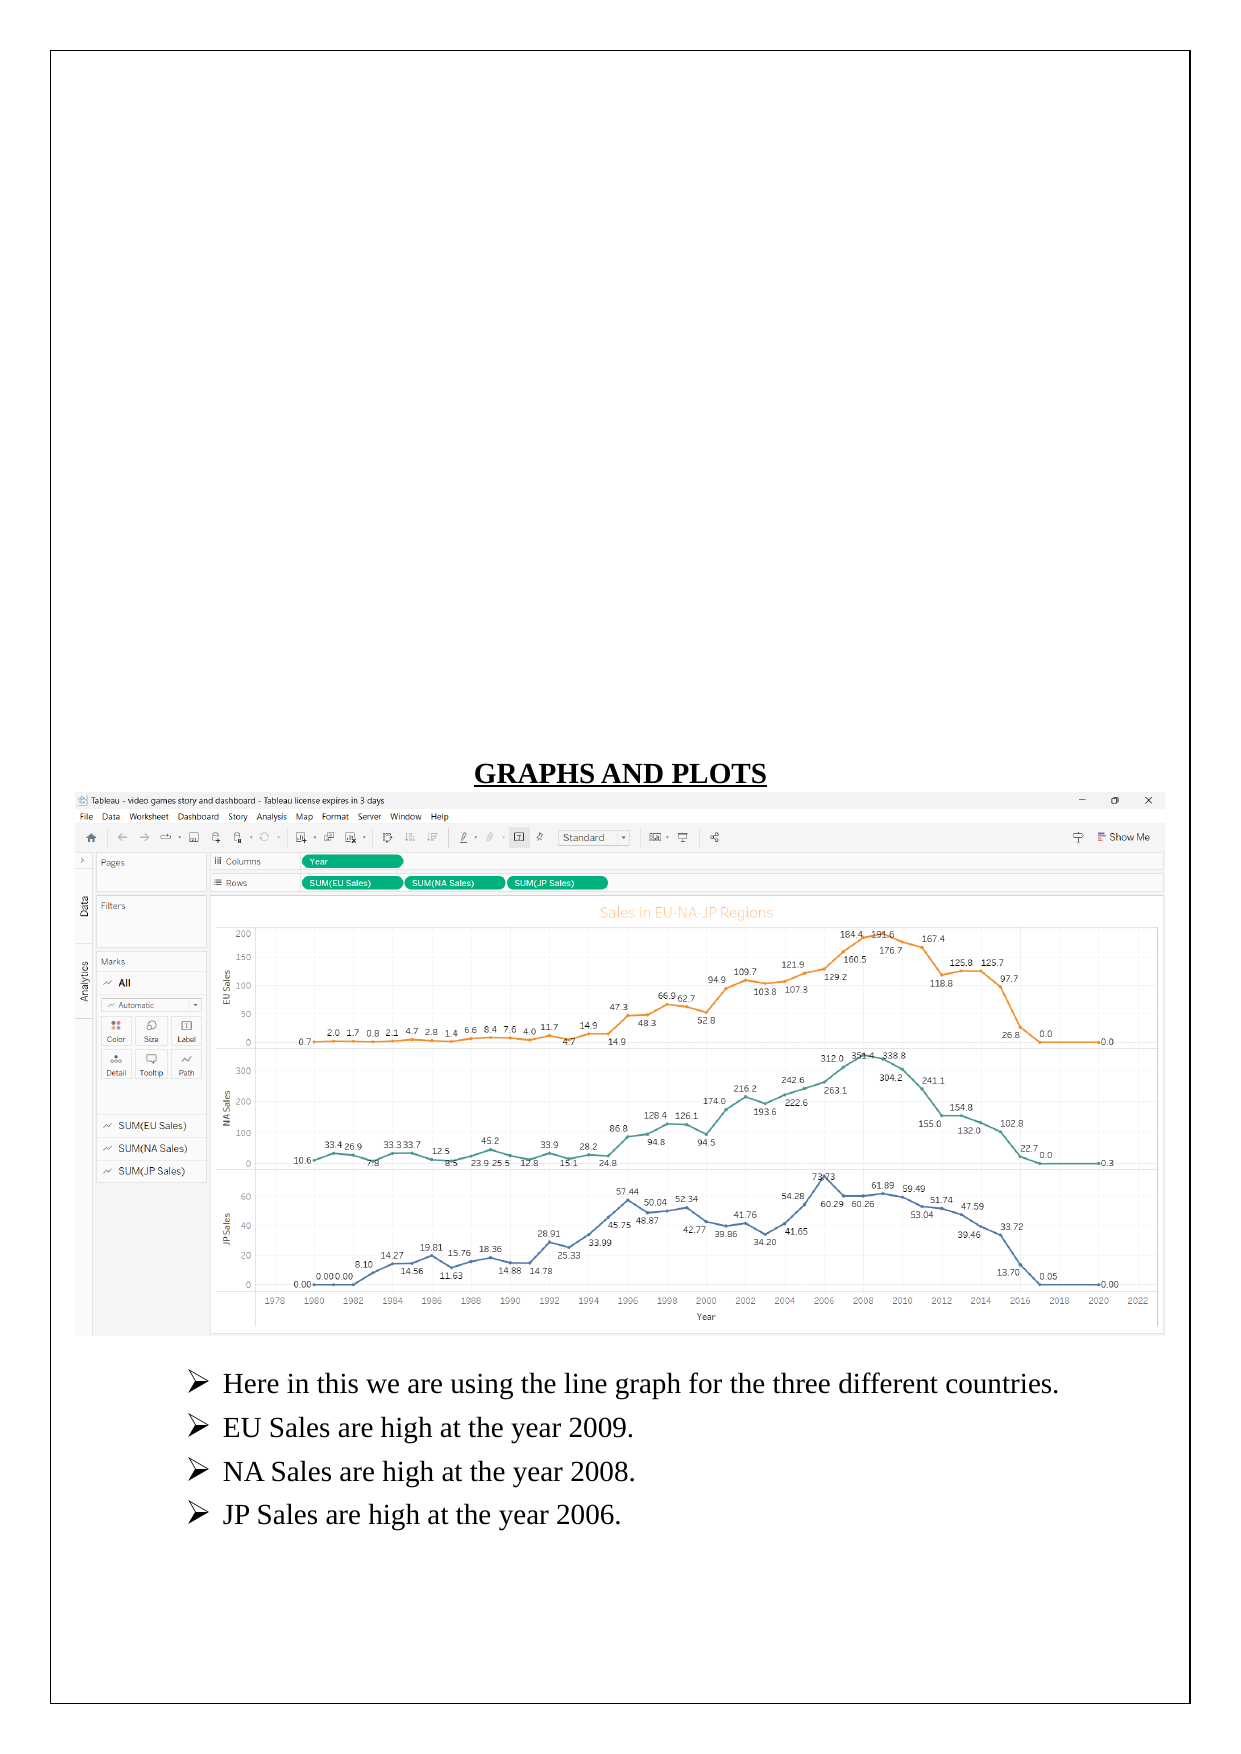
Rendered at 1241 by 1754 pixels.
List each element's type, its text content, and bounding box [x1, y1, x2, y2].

picture [75, 792, 1166, 1336]
list NA Sales are high at the year 2008. [185, 1454, 1164, 1488]
list EU Sales are high at the year 2009. [185, 1410, 1164, 1445]
list Here in this we are using the line graph for the three different countries. [185, 1367, 1164, 1401]
list JP Sales are high at the year 2006. [185, 1497, 1164, 1532]
subtitle GRAPHS AND PLOTS [150, 756, 1091, 789]
